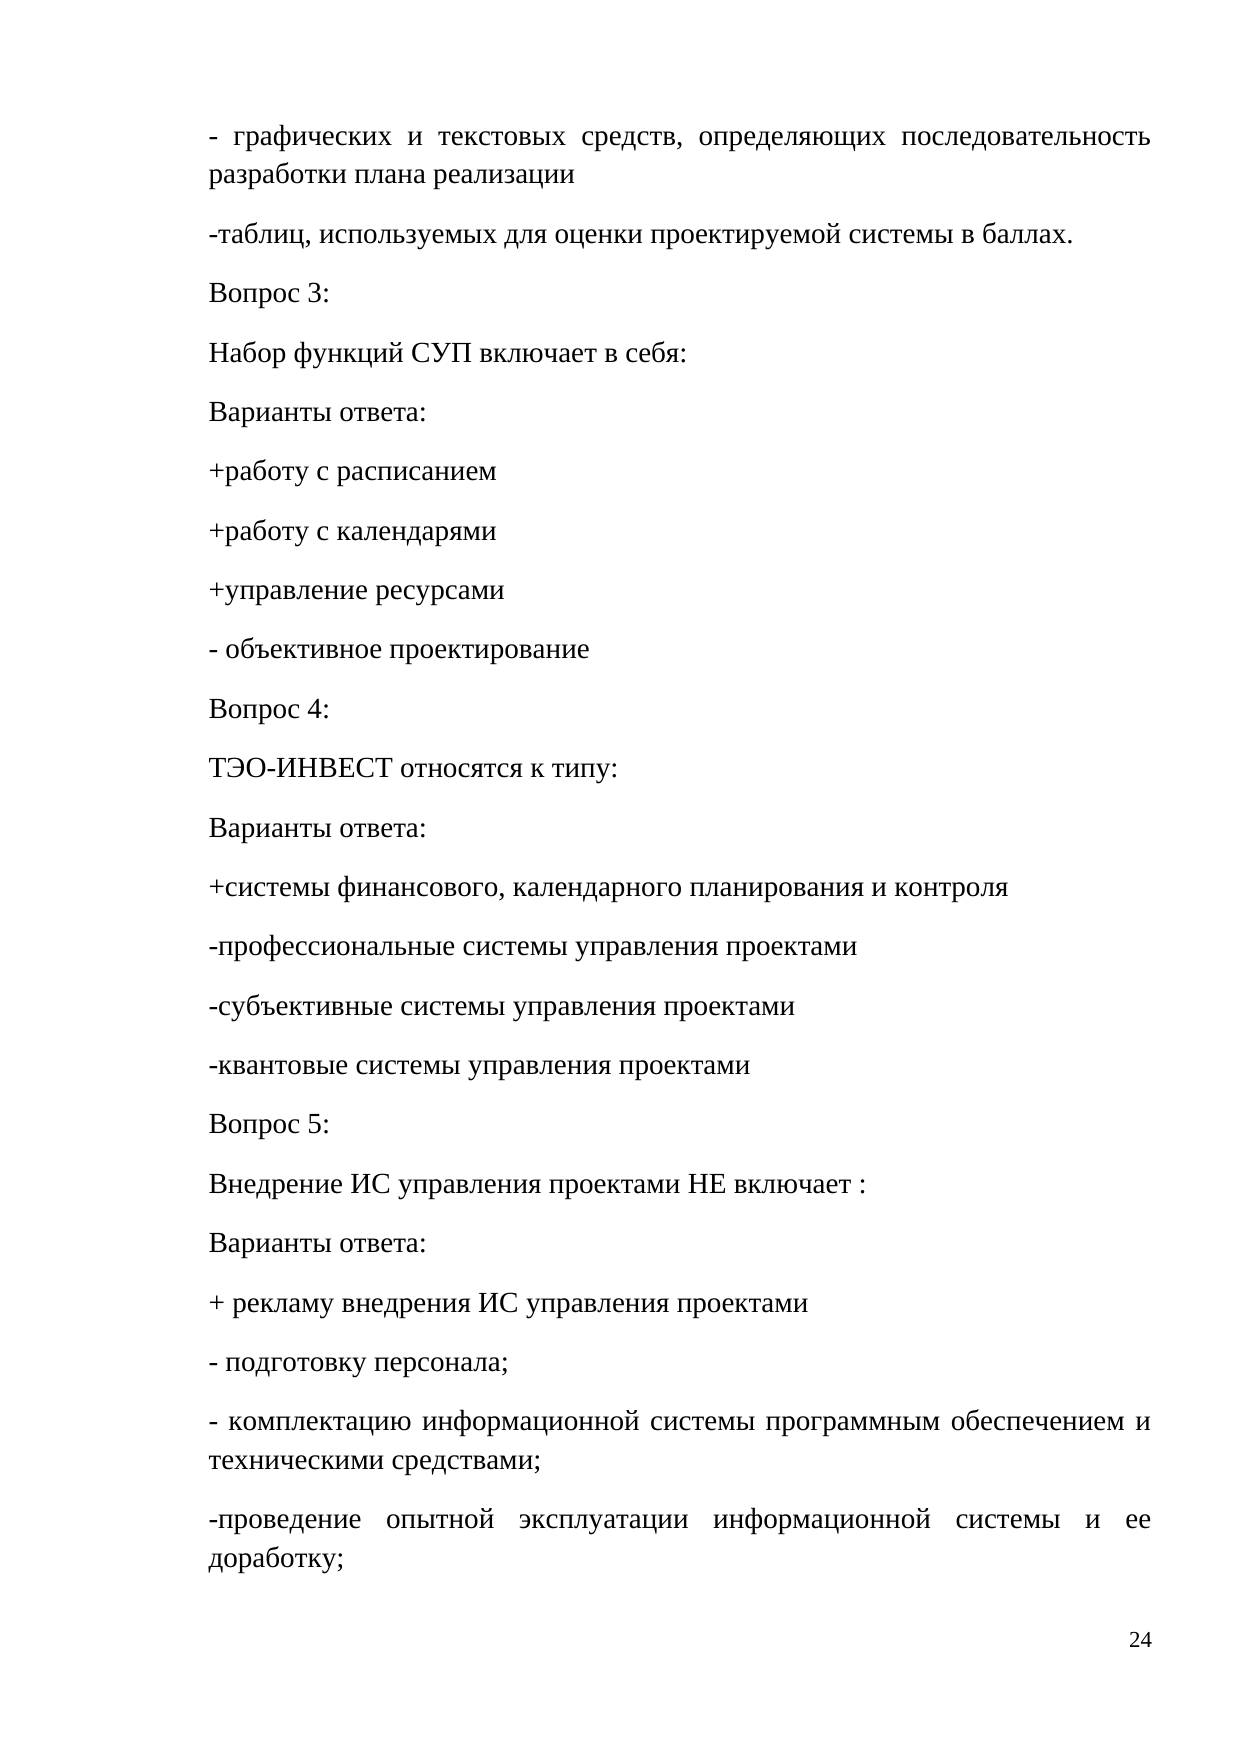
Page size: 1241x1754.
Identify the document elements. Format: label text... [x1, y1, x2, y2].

text - объективное проектирование [208, 632, 1152, 665]
text +управление ресурсами [208, 572, 1152, 606]
text - подготовку персонала; [208, 1344, 1152, 1378]
text Вопрос 3: [208, 275, 1152, 309]
text Набор функций СУП включает в себя: [208, 335, 1152, 368]
text Вопрос 4: [208, 691, 1152, 724]
text -таблиц, используемых для оценки проектируемой системы в баллах. [208, 216, 1152, 249]
text Варианты ответа: [208, 1225, 1152, 1259]
text Варианты ответа: [208, 394, 1152, 428]
text +работу с календарями [208, 513, 1152, 546]
text - комплектацию информационной системы программным обеспечением и техническими средствами; [208, 1403, 1152, 1476]
text -проведение опытной эксплуатации информационной системы и ее доработку; [208, 1501, 1152, 1573]
text Вопрос 5: [208, 1107, 1152, 1140]
text -квантовые системы управления проектами [208, 1047, 1152, 1081]
text Внедрение ИС управления проектами НЕ включает : [208, 1166, 1152, 1199]
text + рекламу внедрения ИС управления проектами [208, 1285, 1152, 1318]
text -профессиональные системы управления проектами [208, 928, 1152, 962]
text +работу с расписанием [208, 453, 1152, 487]
text +системы финансового, календарного планирования и контроля [208, 869, 1152, 903]
text -субъективные системы управления проектами [208, 988, 1152, 1021]
text - графических и текстовых средств, определяющих последовательность разработки плана реализации [208, 118, 1152, 190]
text Варианты ответа: [208, 810, 1152, 843]
text ТЭО-ИНВЕСТ относятся к типу: [208, 750, 1152, 784]
